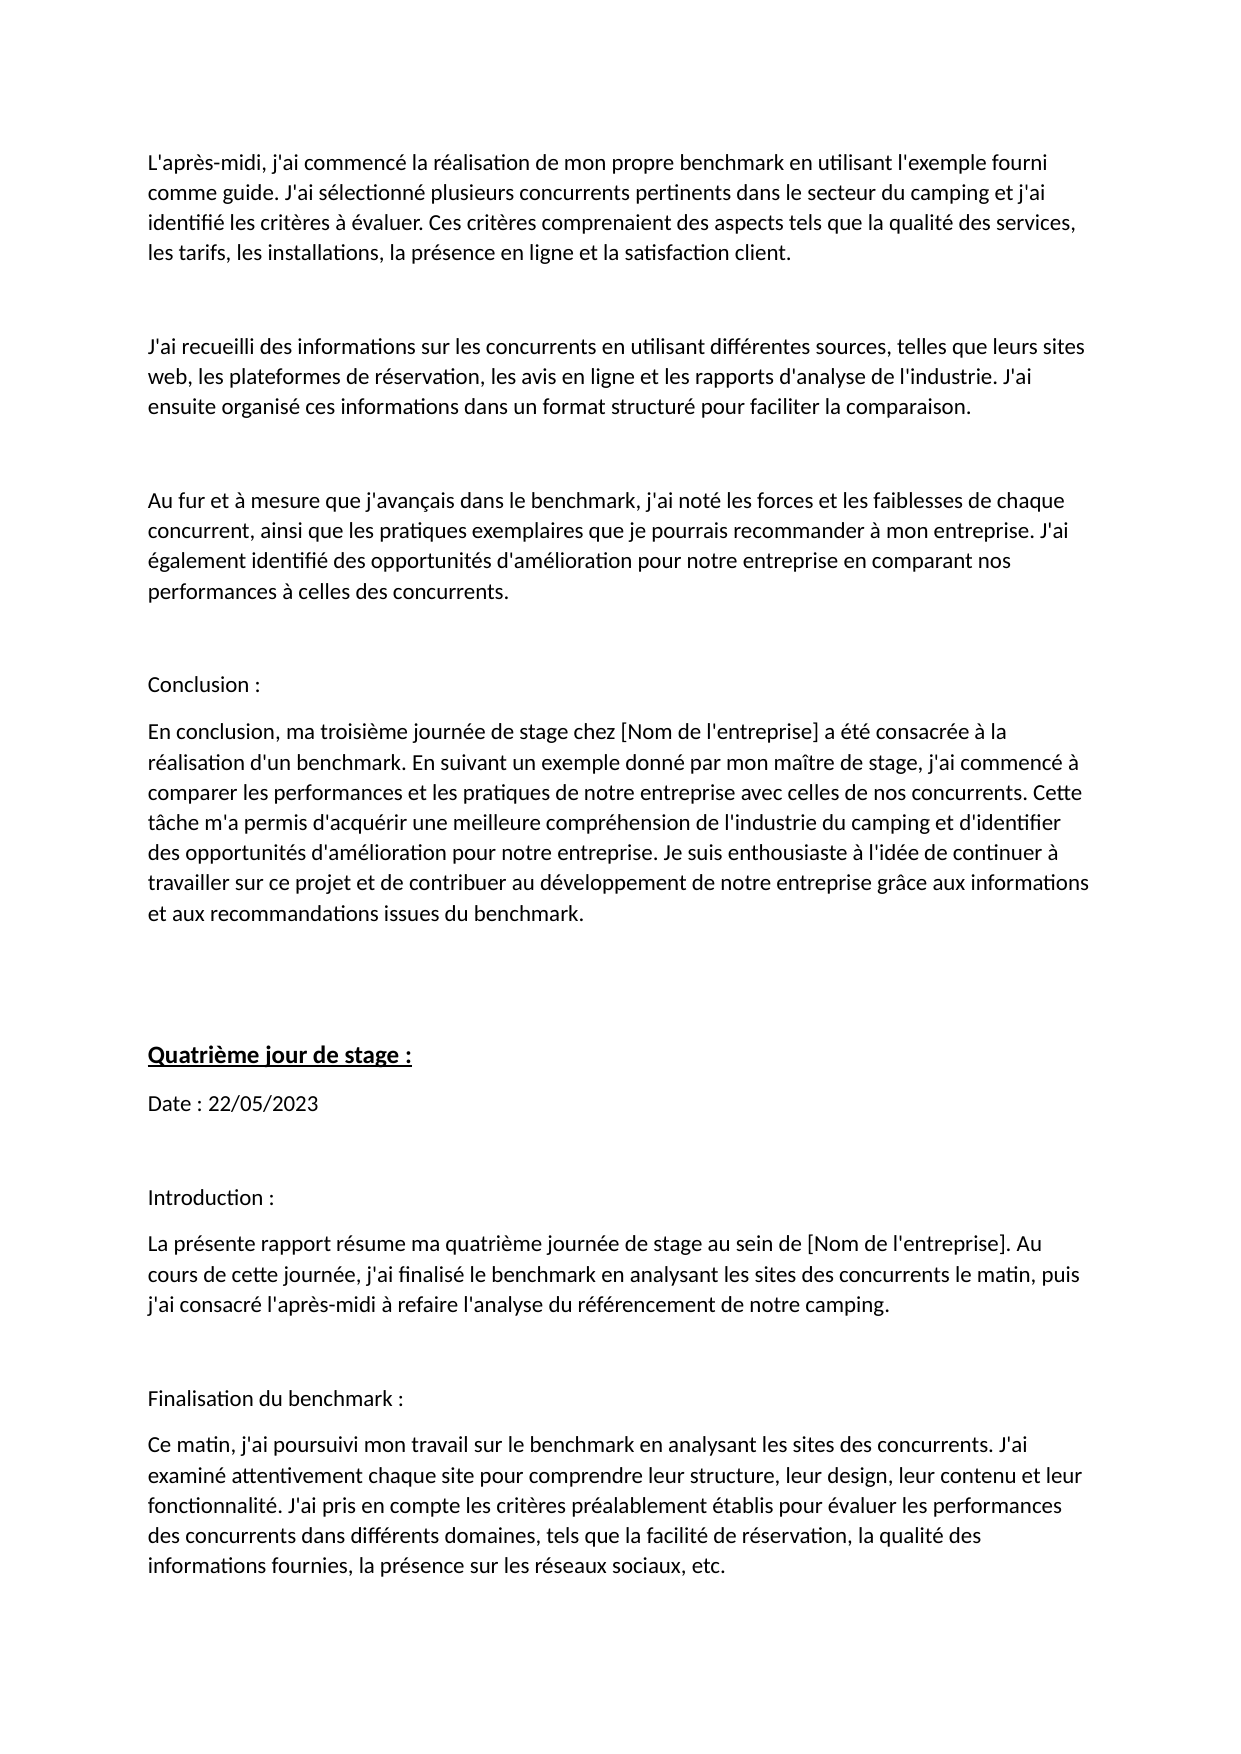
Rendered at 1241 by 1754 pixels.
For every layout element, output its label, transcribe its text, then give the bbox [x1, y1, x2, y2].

text En conclusion, ma troisième journée de stage chez [Nom de l'entreprise] a été consacrée à la réalisation d'un benchmark. En suivant un exemple donné par mon maître de stage, j'ai commencé à comparer les performances et les pratiques de notre entreprise avec celles de nos concurrents. Cette tâche m'a permis d'acquérir une meilleure compréhension de l'industrie du camping et d'identifier des opportunités d'amélioration pour notre entreprise. Je suis enthousiaste à l'idée de continuer à travailler sur ce projet et de contribuer au développement de notre entreprise grâce aux informations et aux recommandations issues du benchmark. [148, 717, 1093, 927]
text La présente rapport résume ma quatrième journée de stage au sein de [Nom de l'entreprise]. Au cours de cette journée, j'ai finalisé le benchmark en analysant les sites des concurrents le matin, puis j'ai consacré l'après-midi à refaire l'analyse du référencement de notre camping. [148, 1229, 1093, 1318]
text Au fur et à mesure que j'avançais dans le benchmark, j'ai noté les forces et les faiblesses de chaque concurrent, ainsi que les pratiques exemplaires que je pourrais recommander à mon entreprise. J'ai également identifié des opportunités d'amélioration pour notre entreprise en comparant nos performances à celles des concurrents. [148, 486, 1093, 605]
text Ce matin, j'ai poursuivi mon travail sur le benchmark en analysant les sites des concurrents. J'ai examiné attentivement chaque site pour comprendre leur structure, leur design, leur contenu et leur fonctionnalité. J'ai pris en compte les critères préalablement établis pour évaluer les performances des concurrents dans différents domaines, tels que la facilité de réservation, la qualité des informations fournies, la présence sur les réseaux sociaux, etc. [148, 1431, 1093, 1579]
text Quatrième jour de stage : [148, 1039, 1093, 1070]
text Conclusion : [148, 671, 1093, 698]
text L'après-midi, j'ai commencé la réalisation de mon propre benchmark en utilisant l'exemple fourni comme guide. J'ai sélectionné plusieurs concurrents pertinents dans le secteur du camping et j'ai identifié les critères à évaluer. Ces critères comprenaient des aspects tels que la qualité des services, les tarifs, les installations, la présence en ligne et la satisfaction client. [148, 148, 1093, 266]
text J'ai recueilli des informations sur les concurrents en utilisant différentes sources, telles que leurs sites web, les plateformes de réservation, les avis en ligne et les rapports d'analyse de l'industrie. J'ai ensuite organisé ces informations dans un format structuré pour faciliter la comparaison. [148, 332, 1093, 420]
text Introduction : [148, 1183, 1093, 1211]
text Date : 22/05/2023 [148, 1089, 1093, 1117]
text Finalisation du benchmark : [148, 1384, 1093, 1412]
